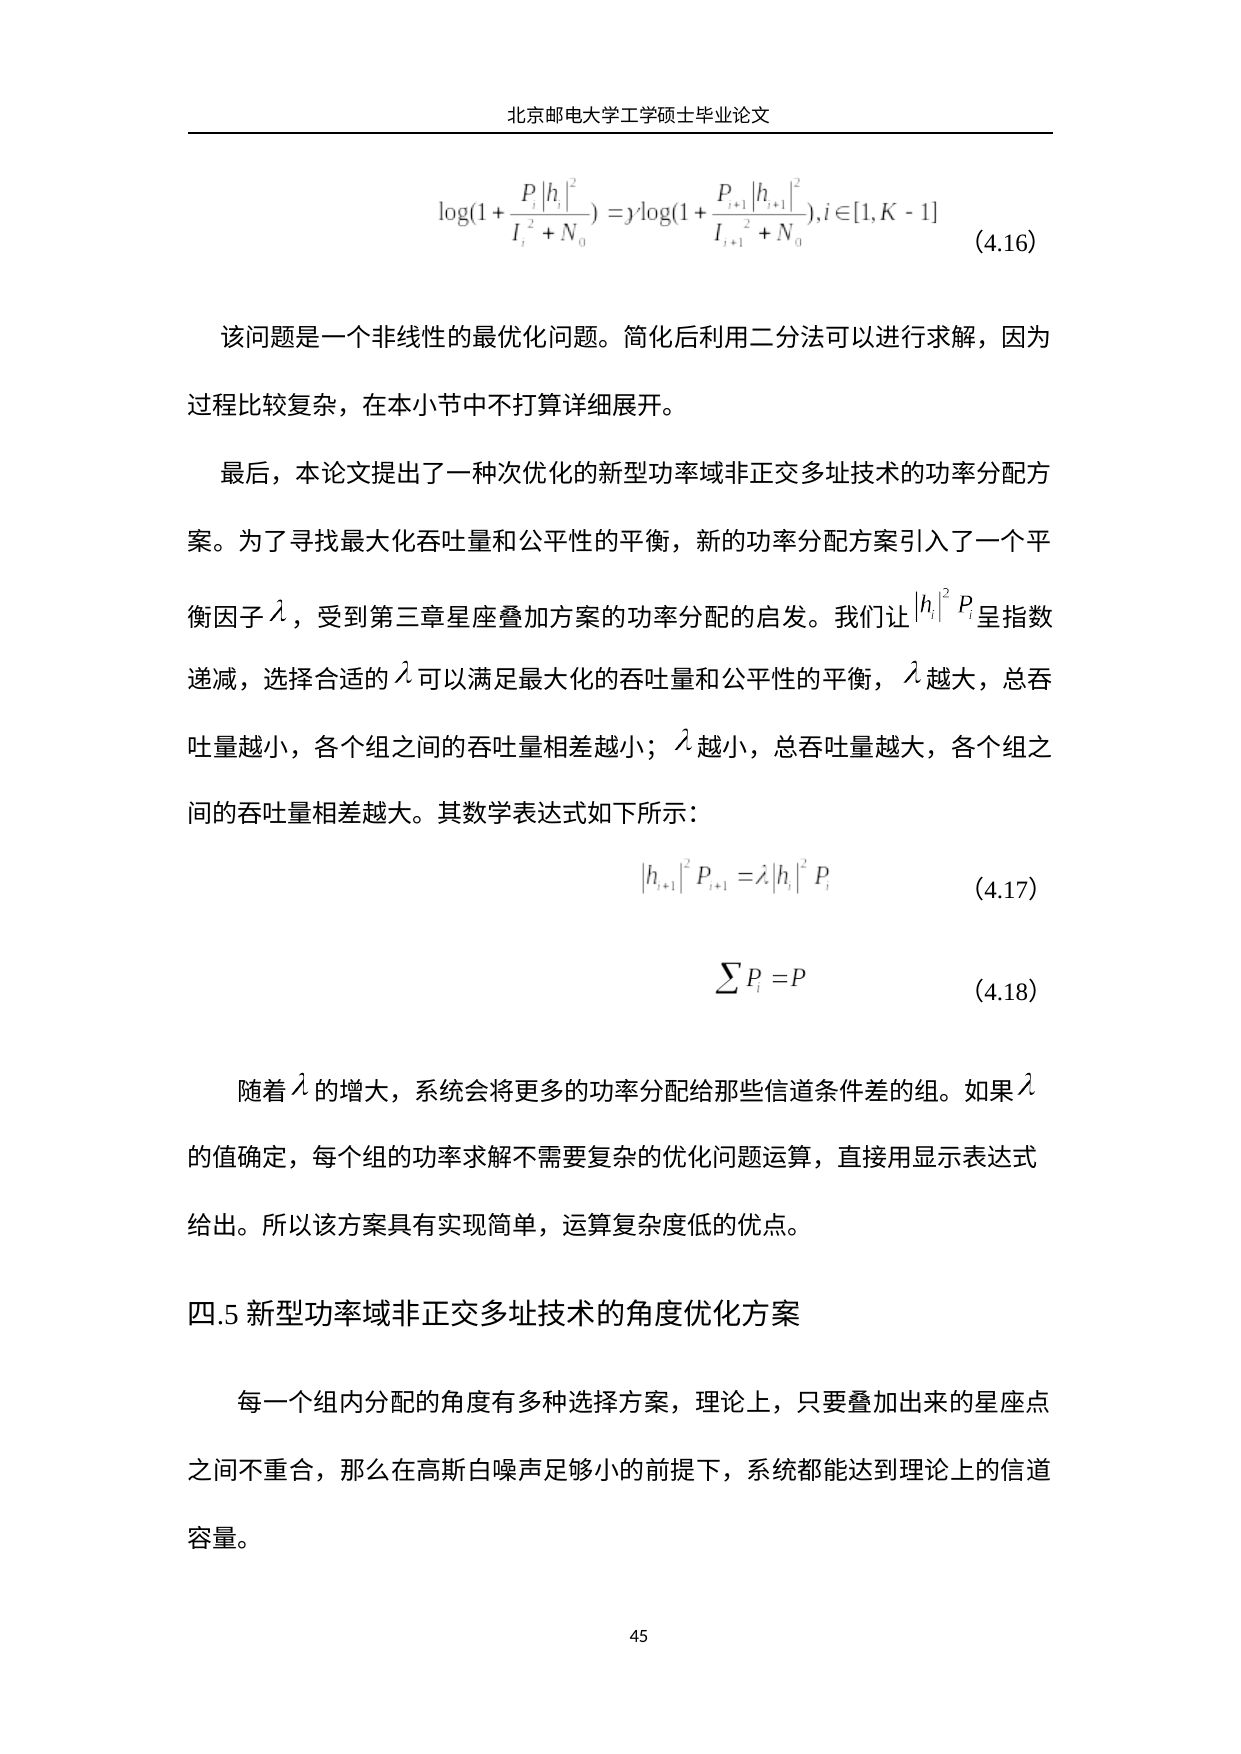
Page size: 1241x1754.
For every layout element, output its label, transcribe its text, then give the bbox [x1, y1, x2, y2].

text （4.16） [187, 164, 1052, 266]
text （4.18） [187, 949, 1053, 1017]
text 每一个组内分配的角度有多种选择方案，理论上，只要叠加出来的星座点之间不重合，那么在高斯白噪声足够小的前提下，系统都能达到理论上的信道容量。 [187, 1367, 1053, 1571]
subtitle 新型功率域非正交多址技术的角度优化方案 [187, 1291, 1053, 1333]
text 该问题是一个非线性的最优化问题。简化后利用二分法可以进行求解，因为过程比较复杂，在本小节中不打算详细展开。 [187, 302, 1053, 438]
text 最后，本论文提出了一种次优化的新型功率域非正交多址技术的功率分配方案。为了寻找最大化吞吐量和公平性的平衡，新的功率分配方案引入了一个平衡因子，受到第三章星座叠加方案的功率分配的启发。我们让呈指数递减，选择合适的可以满足最大化的吞吐量和公平性的平衡，越大，总吞吐量越小，各个组之间的吞吐量相差越小；越小，总吞吐量越大，各个组之间的吞吐量相差越大。其数学表达式如下所示： [187, 438, 1053, 845]
text 随着的增大，系统会将更多的功率分配给那些信道条件差的组。如果的值确定，每个组的功率求解不需要复杂的优化问题运算，直接用显示表达式给出。所以该方案具有实现简单，运算复杂度低的优点。 [187, 1054, 1053, 1257]
text （4.17） [187, 845, 1053, 913]
